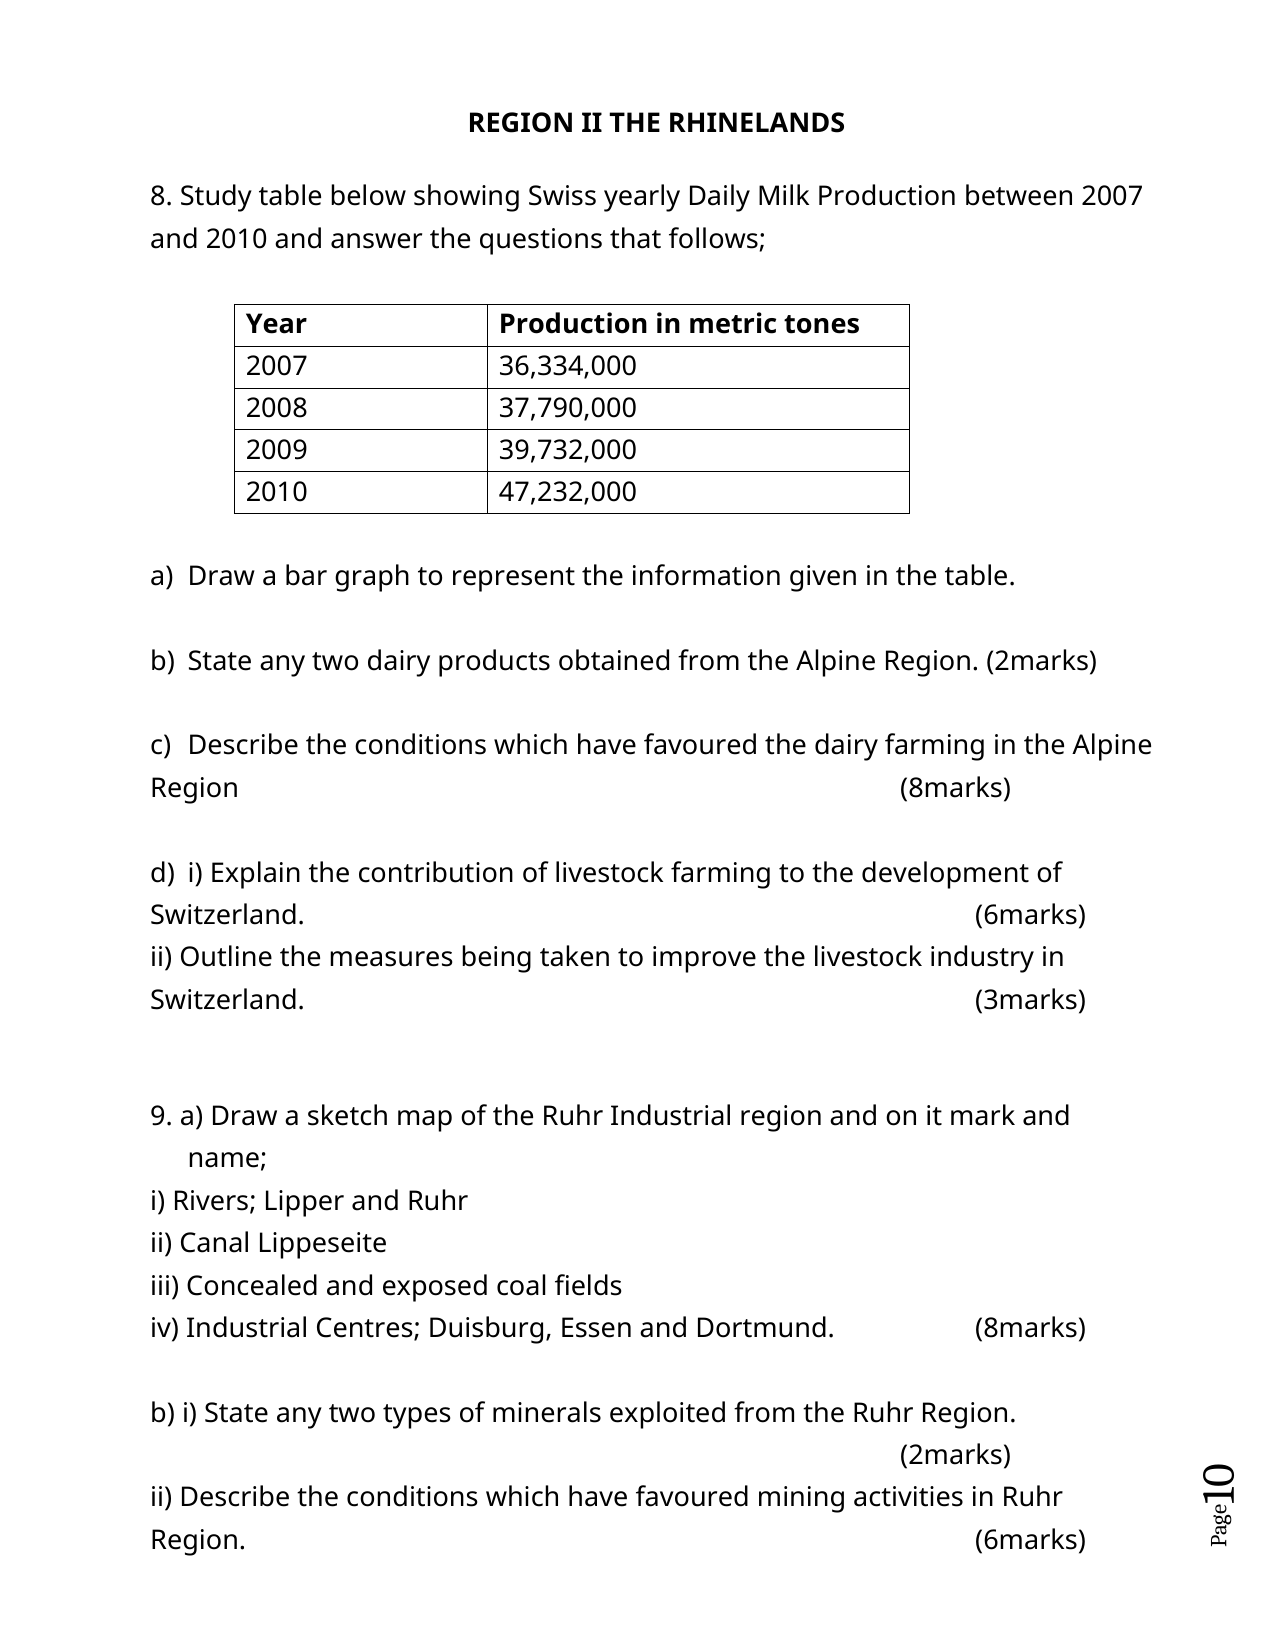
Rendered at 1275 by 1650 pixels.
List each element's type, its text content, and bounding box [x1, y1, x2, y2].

list iv) Industrial Centres; Duisburg, Essen and Dortmund. (8marks) [150, 1308, 1162, 1345]
list i) Rivers; Lipper and Ruhr [150, 1181, 1162, 1218]
text REGION II THE RHINELANDS [150, 103, 1162, 140]
list i) Explain the contribution of livestock farming to the development of Switzerland. (6marks) [150, 853, 1162, 932]
list ii) Canal Lippeseite [150, 1223, 1162, 1260]
table_cell 2009 [235, 430, 487, 471]
list ii) Outline the measures being taken to improve the livestock industry in Switzerland. (3marks) [150, 938, 1162, 1017]
list ii) Describe the conditions which have favoured mining activities in Ruhr Region. (6marks) [150, 1478, 1162, 1557]
list State any two dairy products obtained from the Alpine Region. (2marks) [150, 641, 1162, 678]
table_cell 2010 [235, 472, 487, 513]
table_cell 2007 [235, 347, 487, 387]
text 8. Study table below showing Swiss yearly Daily Milk Production between 2007 and 2010 and answer the questions that follows; [150, 177, 1162, 256]
list iii) Concealed and exposed coal fields [150, 1266, 1162, 1303]
list Draw a bar graph to represent the information given in the table. [150, 556, 1162, 593]
table_cell 37,790,000 [488, 389, 909, 429]
table_header Year [235, 305, 487, 346]
table_cell 2008 [235, 389, 487, 429]
table_header Production in metric tones [488, 305, 909, 346]
table_cell 39,732,000 [488, 430, 909, 471]
list Describe the conditions which have favoured the dairy farming in the Alpine Region (8marks) [150, 726, 1162, 805]
list 9. a) Draw a sketch map of the Ruhr Industrial region and on it mark and name; [150, 1096, 1162, 1176]
table_cell 36,334,000 [488, 347, 909, 387]
list b) i) State any two types of minerals exploited from the Ruhr Region. (2marks) [150, 1393, 1162, 1472]
table_cell 47,232,000 [488, 472, 909, 513]
